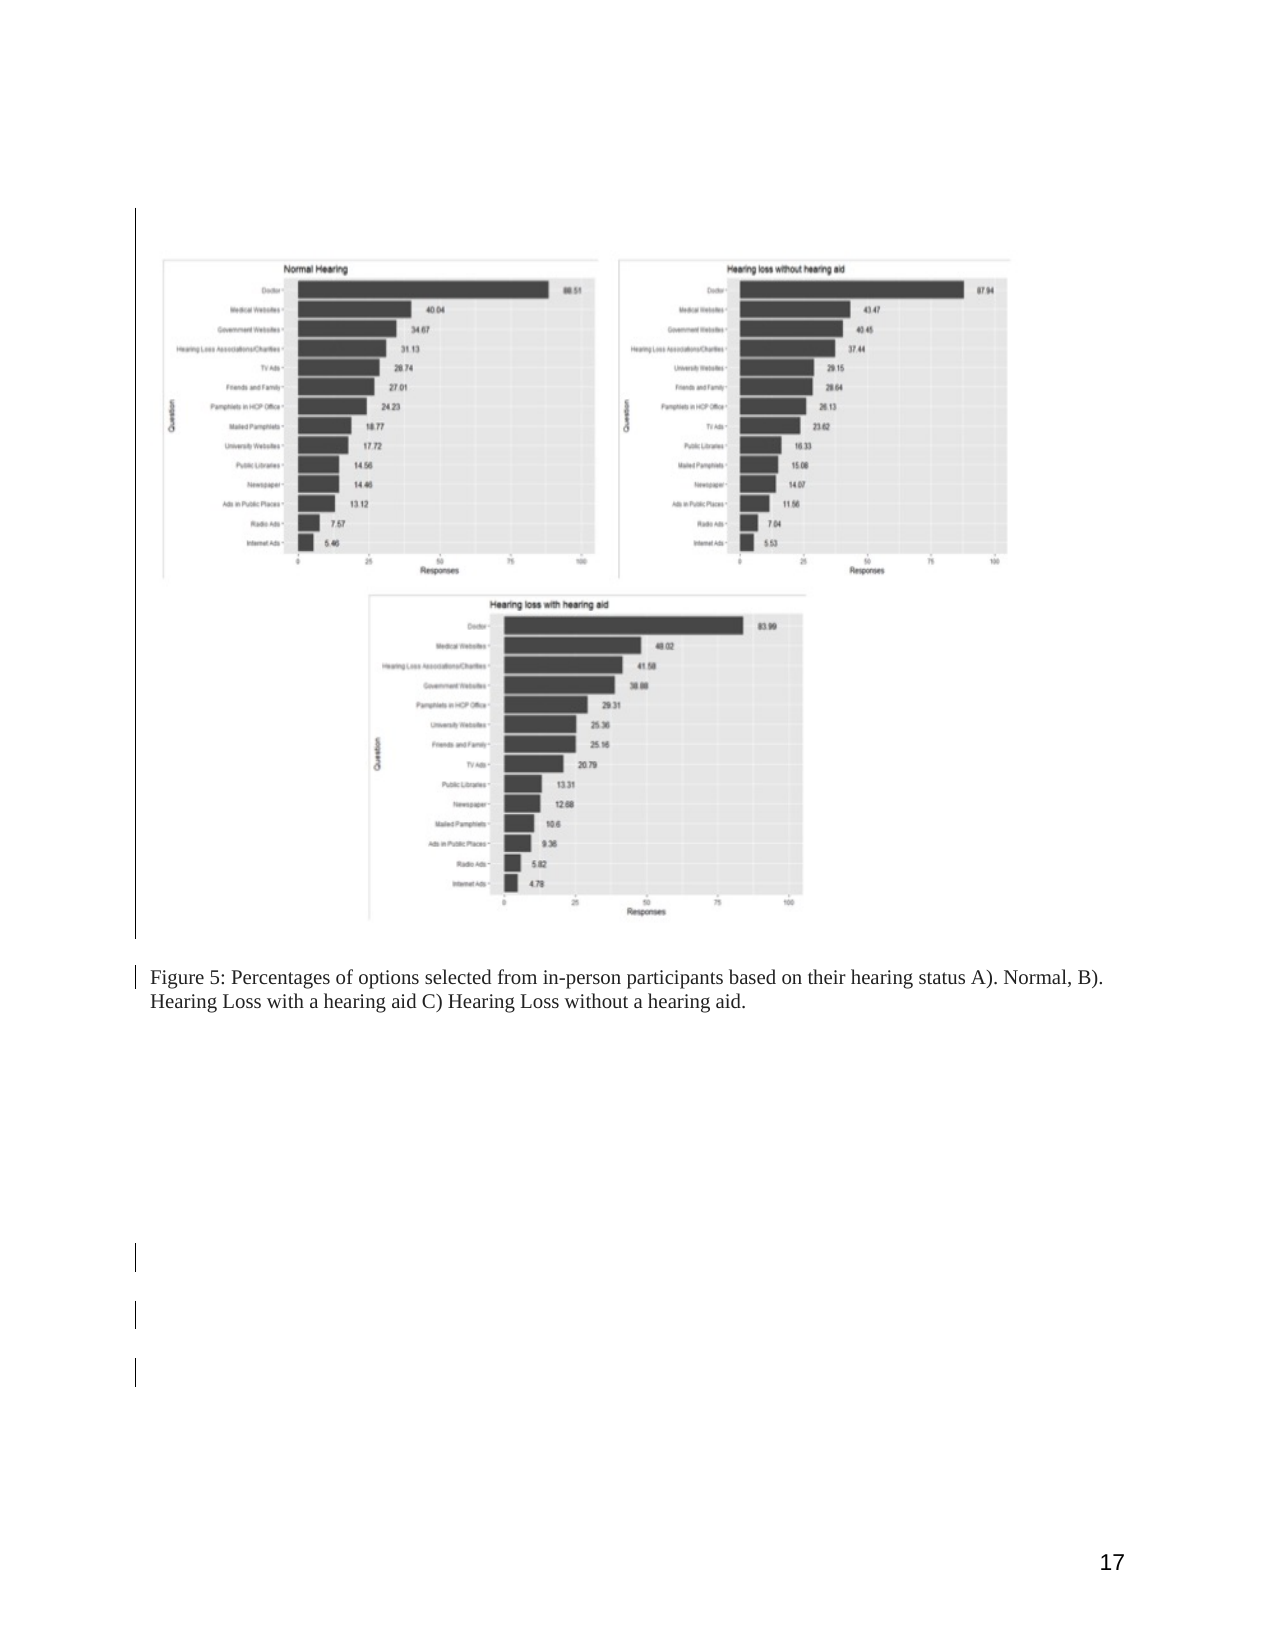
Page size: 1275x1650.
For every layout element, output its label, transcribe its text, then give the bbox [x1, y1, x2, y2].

picture [150, 207, 1069, 939]
text Figure 5: Percentages of options selected from in-person participants based on their hearing status A). Normal, B). Hearing Loss with a hearing aid C) Hearing Loss without a hearing aid. [747, 965, 1125, 1013]
